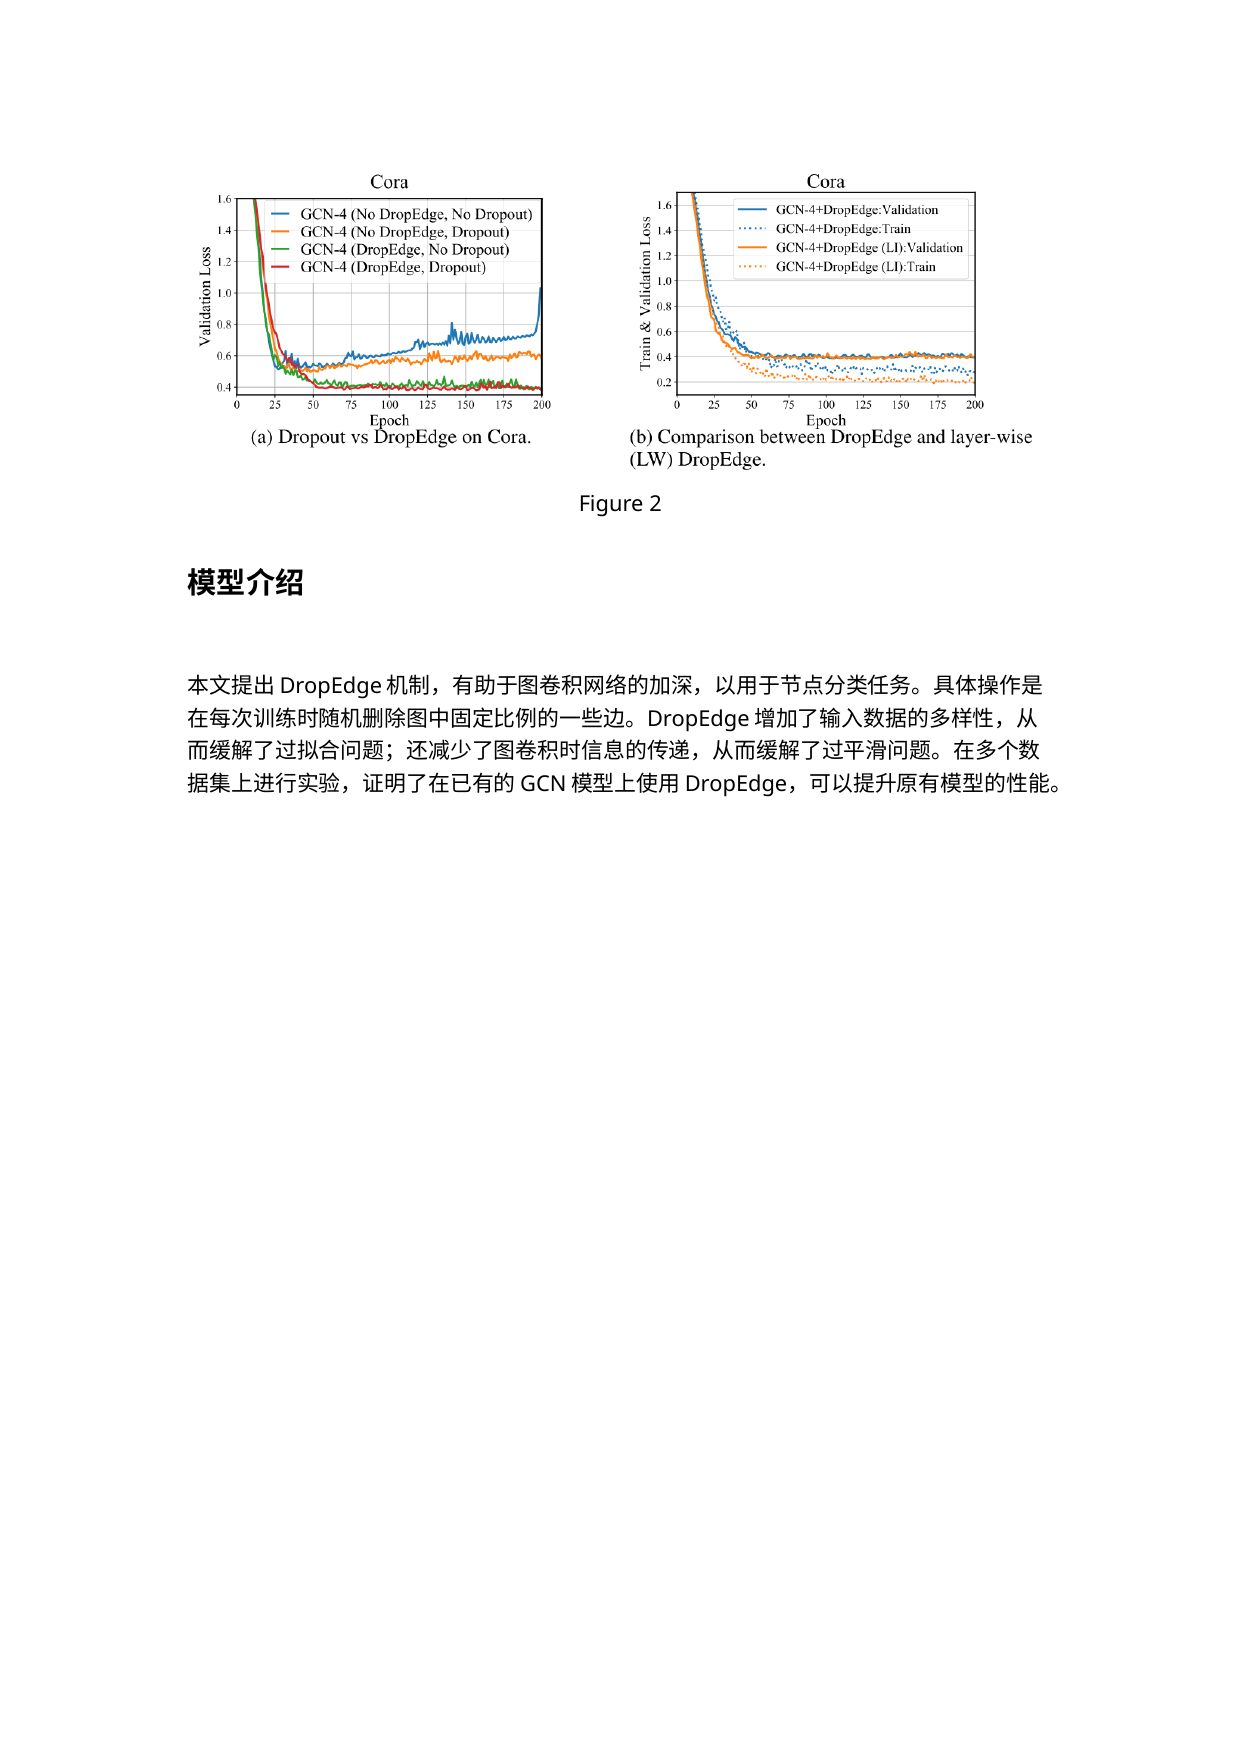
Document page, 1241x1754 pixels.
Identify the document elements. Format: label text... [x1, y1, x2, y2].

text 本文提出DropEdge机制，有助于图卷积网络的加深，以用于节点分类任务。具体操作是在每次训练时随机删除图中固定比例的一些边。DropEdge增加了输入数据的多样性，从而缓解了过拟合问题；还减少了图卷积时信息的传递，从而缓解了过平滑问题。在多个数据集上进行实验，证明了在已有的GCN模型上使用DropEdge，可以提升原有模型的性能。 [187, 668, 1053, 798]
text Figure 2 [187, 487, 1053, 519]
picture [187, 162, 1053, 470]
subtitle 模型介绍 [187, 549, 1053, 614]
